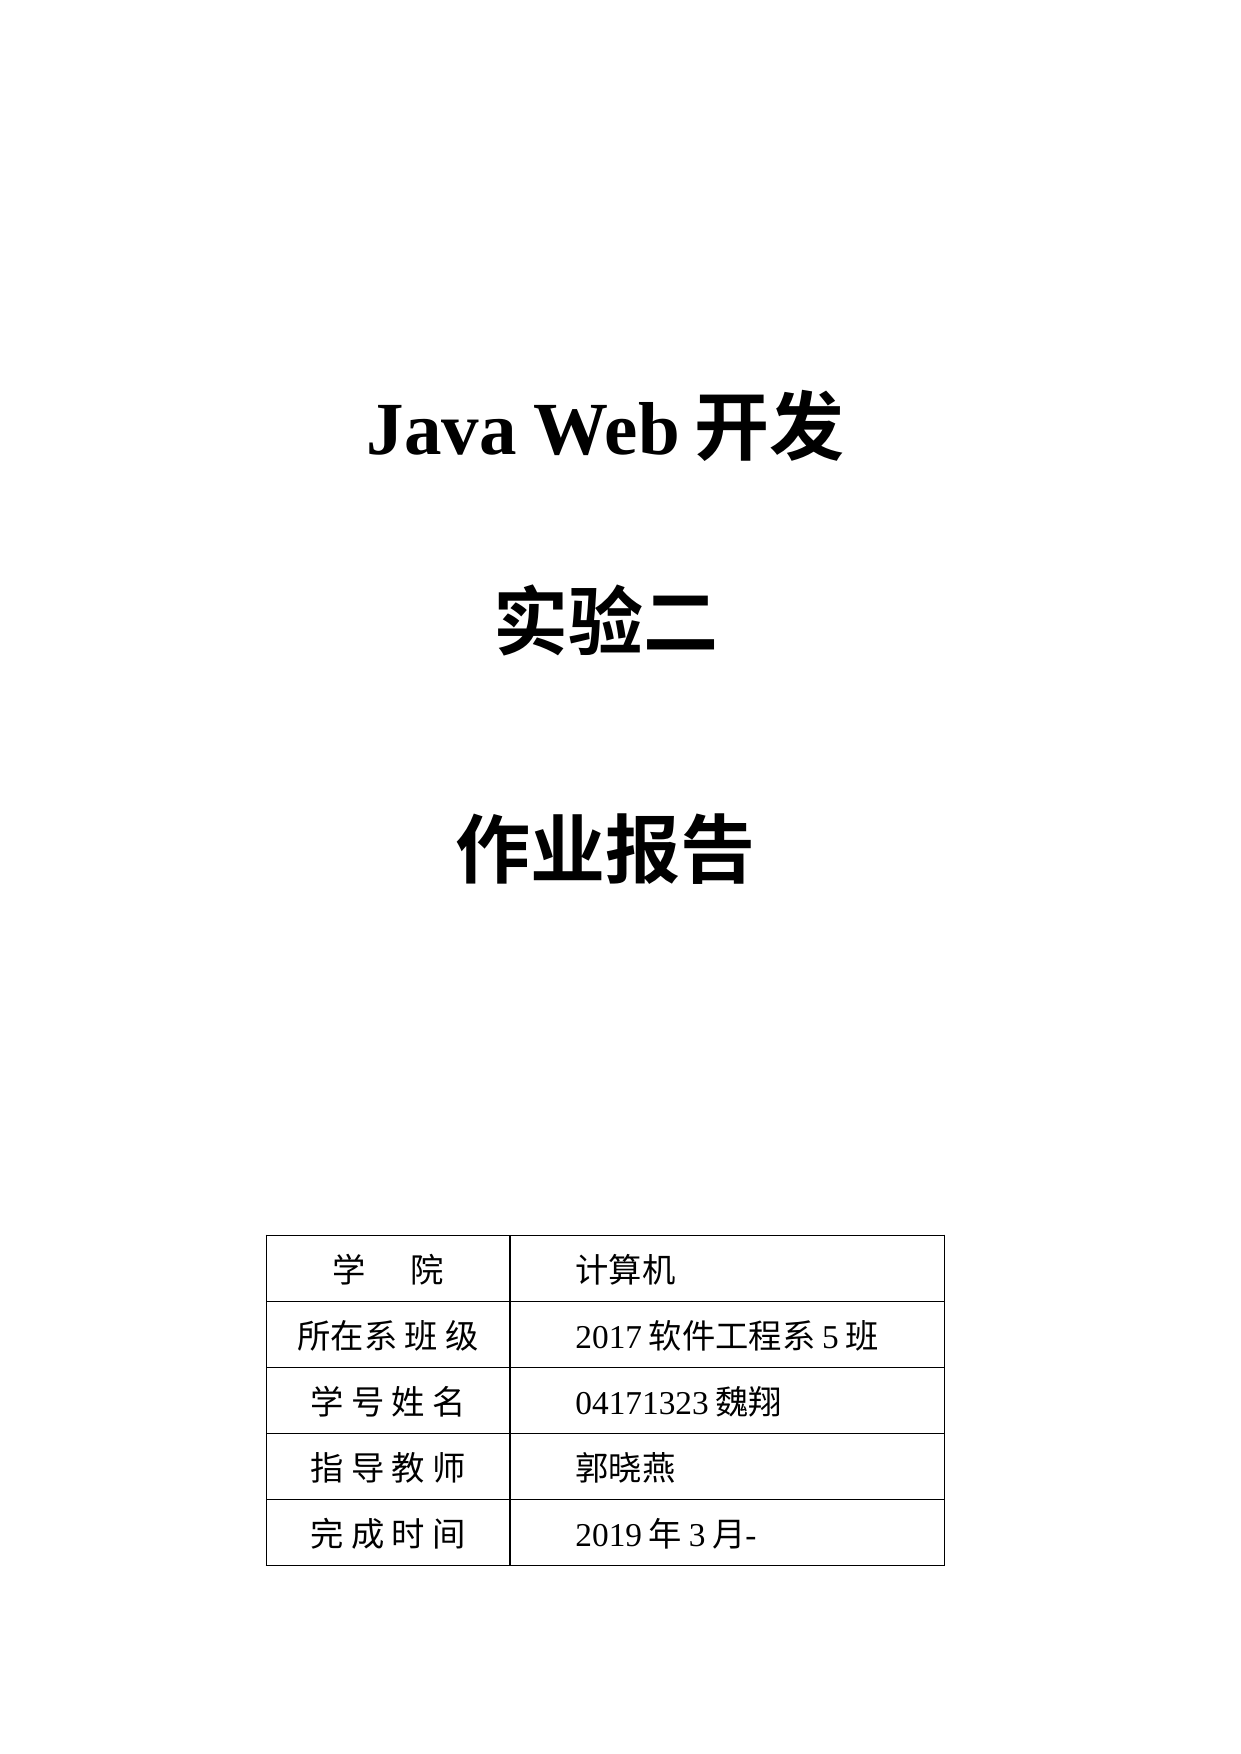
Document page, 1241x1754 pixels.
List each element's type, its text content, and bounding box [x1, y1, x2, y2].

text Java Web开发 [118, 357, 1093, 487]
table_cell 完 成 时 间 [267, 1500, 509, 1565]
table_header 计算机 [511, 1236, 944, 1301]
text 实验二 [118, 552, 1093, 682]
table_cell 指 导 教 师 [267, 1434, 509, 1499]
text 作业报告 [118, 779, 1093, 909]
table_cell 郭晓燕 [511, 1434, 944, 1499]
table_cell 所在系 班 级 [267, 1302, 509, 1367]
table_cell 2019年3月- [511, 1500, 944, 1565]
table_header 学 院 [267, 1236, 509, 1301]
table_cell 04171323魏翔 [511, 1368, 944, 1433]
table_cell 2017软件工程系5班 [511, 1302, 944, 1367]
table_cell 学 号 姓 名 [267, 1368, 509, 1433]
